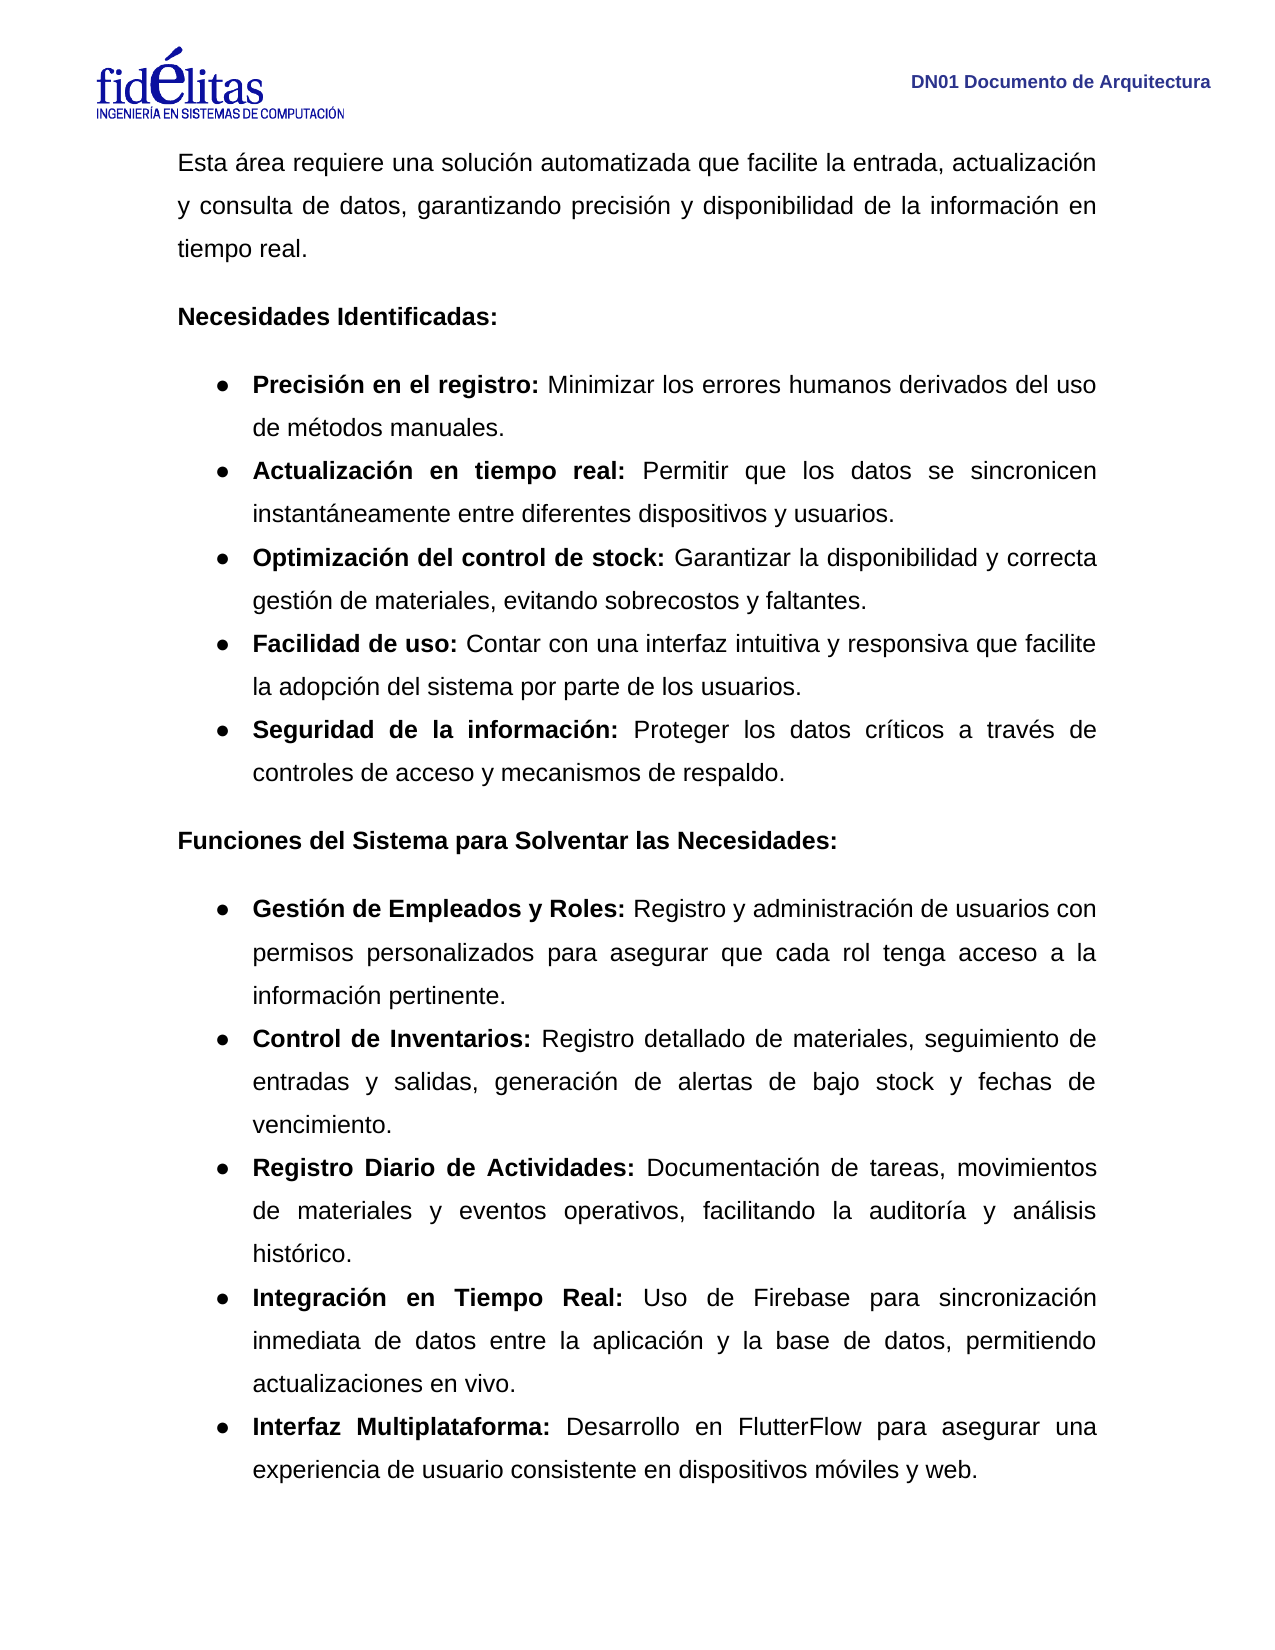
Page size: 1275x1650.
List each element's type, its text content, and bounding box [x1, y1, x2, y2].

list Actualización en tiempo real: Permitir que los datos se sincronicen instantáneamente entre diferentes dispositivos y usuarios. [215, 456, 1098, 528]
list Seguridad de la información: Proteger los datos críticos a través de controles de acceso y mecanismos de respaldo. [215, 715, 1098, 787]
list Gestión de Empleados y Roles: Registro y administración de usuarios con permisos personalizados para asegurar que cada rol tenga acceso a la información pertinente. [215, 894, 1098, 1009]
list Control de Inventarios: Registro detallado de materiales, seguimiento de entradas y salidas, generación de alertas de bajo stock y fechas de vencimiento. [215, 1024, 1098, 1139]
text Funciones del Sistema para Solventar las Necesidades: [177, 826, 1098, 855]
list Interfaz Multiplataforma: Desarrollo en FlutterFlow para asegurar una experiencia de usuario consistente en dispositivos móviles y web. [215, 1412, 1098, 1484]
list Optimización del control de stock: Garantizar la disponibilidad y correcta gestión de materiales, evitando sobrecostos y faltantes. [215, 543, 1098, 614]
list Facilidad de uso: Contar con una interfaz intuitiva y responsiva que facilite la adopción del sistema por parte de los usuarios. [215, 629, 1098, 701]
picture [96, 46, 344, 119]
list Precisión en el registro: Minimizar los errores humanos derivados del uso de métodos manuales. [215, 370, 1098, 442]
text Necesidades Identificadas: [177, 302, 1098, 331]
